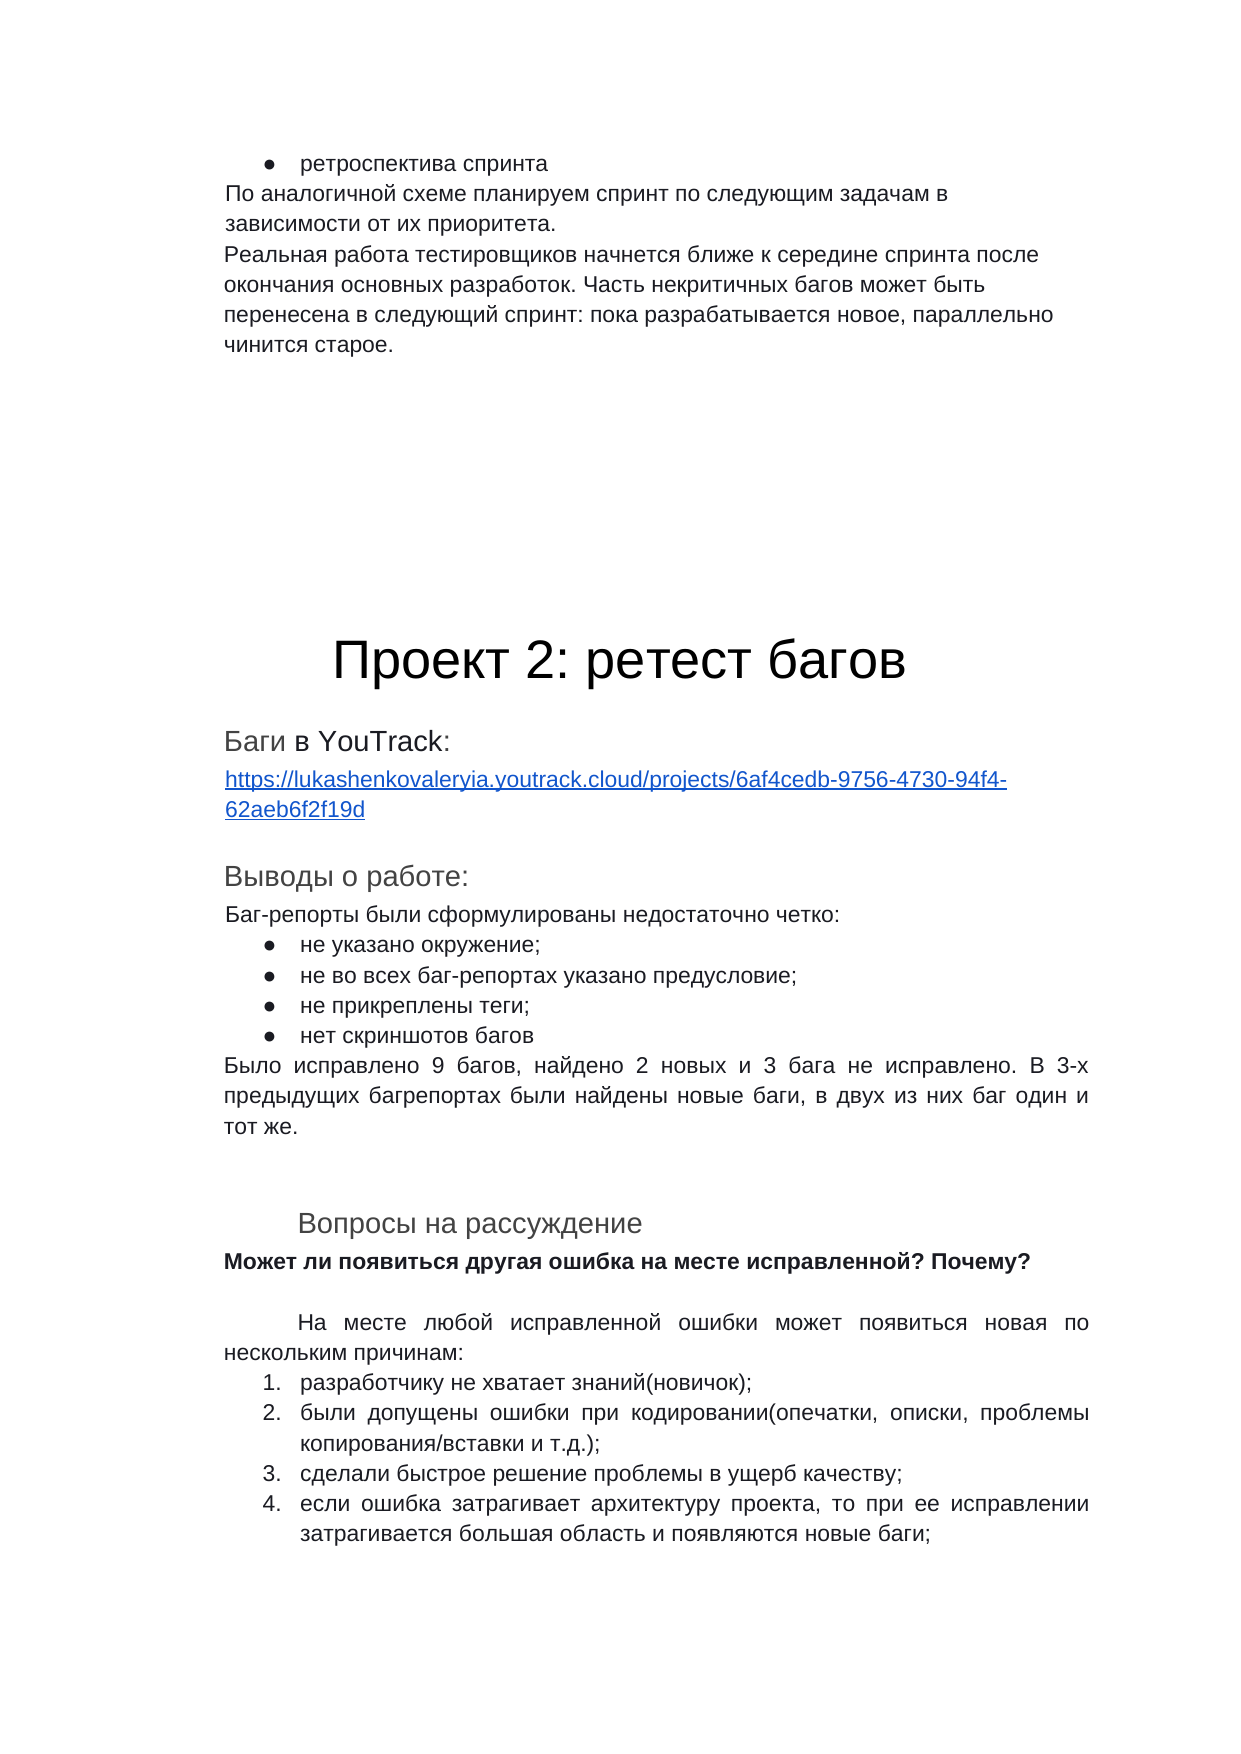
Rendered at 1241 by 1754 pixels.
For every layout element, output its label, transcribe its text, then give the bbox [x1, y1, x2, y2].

list не прикреплены теги; [262, 992, 1090, 1018]
list нет скриншотов багов [262, 1022, 1090, 1048]
list не во всех баг-репортах указано предусловие; [262, 962, 1090, 988]
list сделали быстрое решение проблемы в ущерб качеству; [262, 1460, 1090, 1486]
text Баг-репорты были сформулированы недостаточно четко: [225, 901, 1090, 928]
list если ошибка затрагивает архитектуру проекта, то при ее исправлении затрагивается большая область и появляются новые баги; [262, 1490, 1090, 1547]
subtitle Выводы о работе: [224, 859, 1090, 893]
text Было исправлено 9 багов, найдено 2 новых и 3 бага не исправлено. В 3-х предыдущих багрепортах были найдены новые баги, в двух из них баг один и тот же. [224, 1052, 1090, 1139]
text Может ли появиться другая ошибка на месте исправленной? Почему? [224, 1248, 1090, 1275]
list были допущены ошибки при кодировании(опечатки, описки, проблемы копирования/вставки и т.д.); [262, 1399, 1090, 1456]
text По аналогичной схеме планируем спринт по следующим задачам в зависимости от их приоритета. [225, 180, 1090, 237]
list не указано окружение; [262, 931, 1090, 958]
text На месте любой исправленной ошибки может появиться новая по нескольким причинам: [224, 1309, 1090, 1365]
text https://lukashenkovaleryia.youtrack.cloud/projects/6af4cedb-9756-4730-94f4-62aeb6f2f19d [225, 766, 1090, 822]
list ретроспектива спринта [262, 150, 1090, 176]
list разработчику не хватает знаний(новичок); [262, 1369, 1090, 1396]
text Реальная работа тестировщиков начнется ближе к середине спринта после окончания основных разработок. Часть некритичных багов может быть перенесена в следующий спринт: пока разрабатывается новое, параллельно чинится старое. [224, 241, 1090, 358]
subtitle Баги в YouTrack: [224, 724, 1090, 757]
title Проект 2: ретест багов [150, 628, 1090, 690]
subtitle Вопросы на рассуждение [224, 1206, 1090, 1240]
